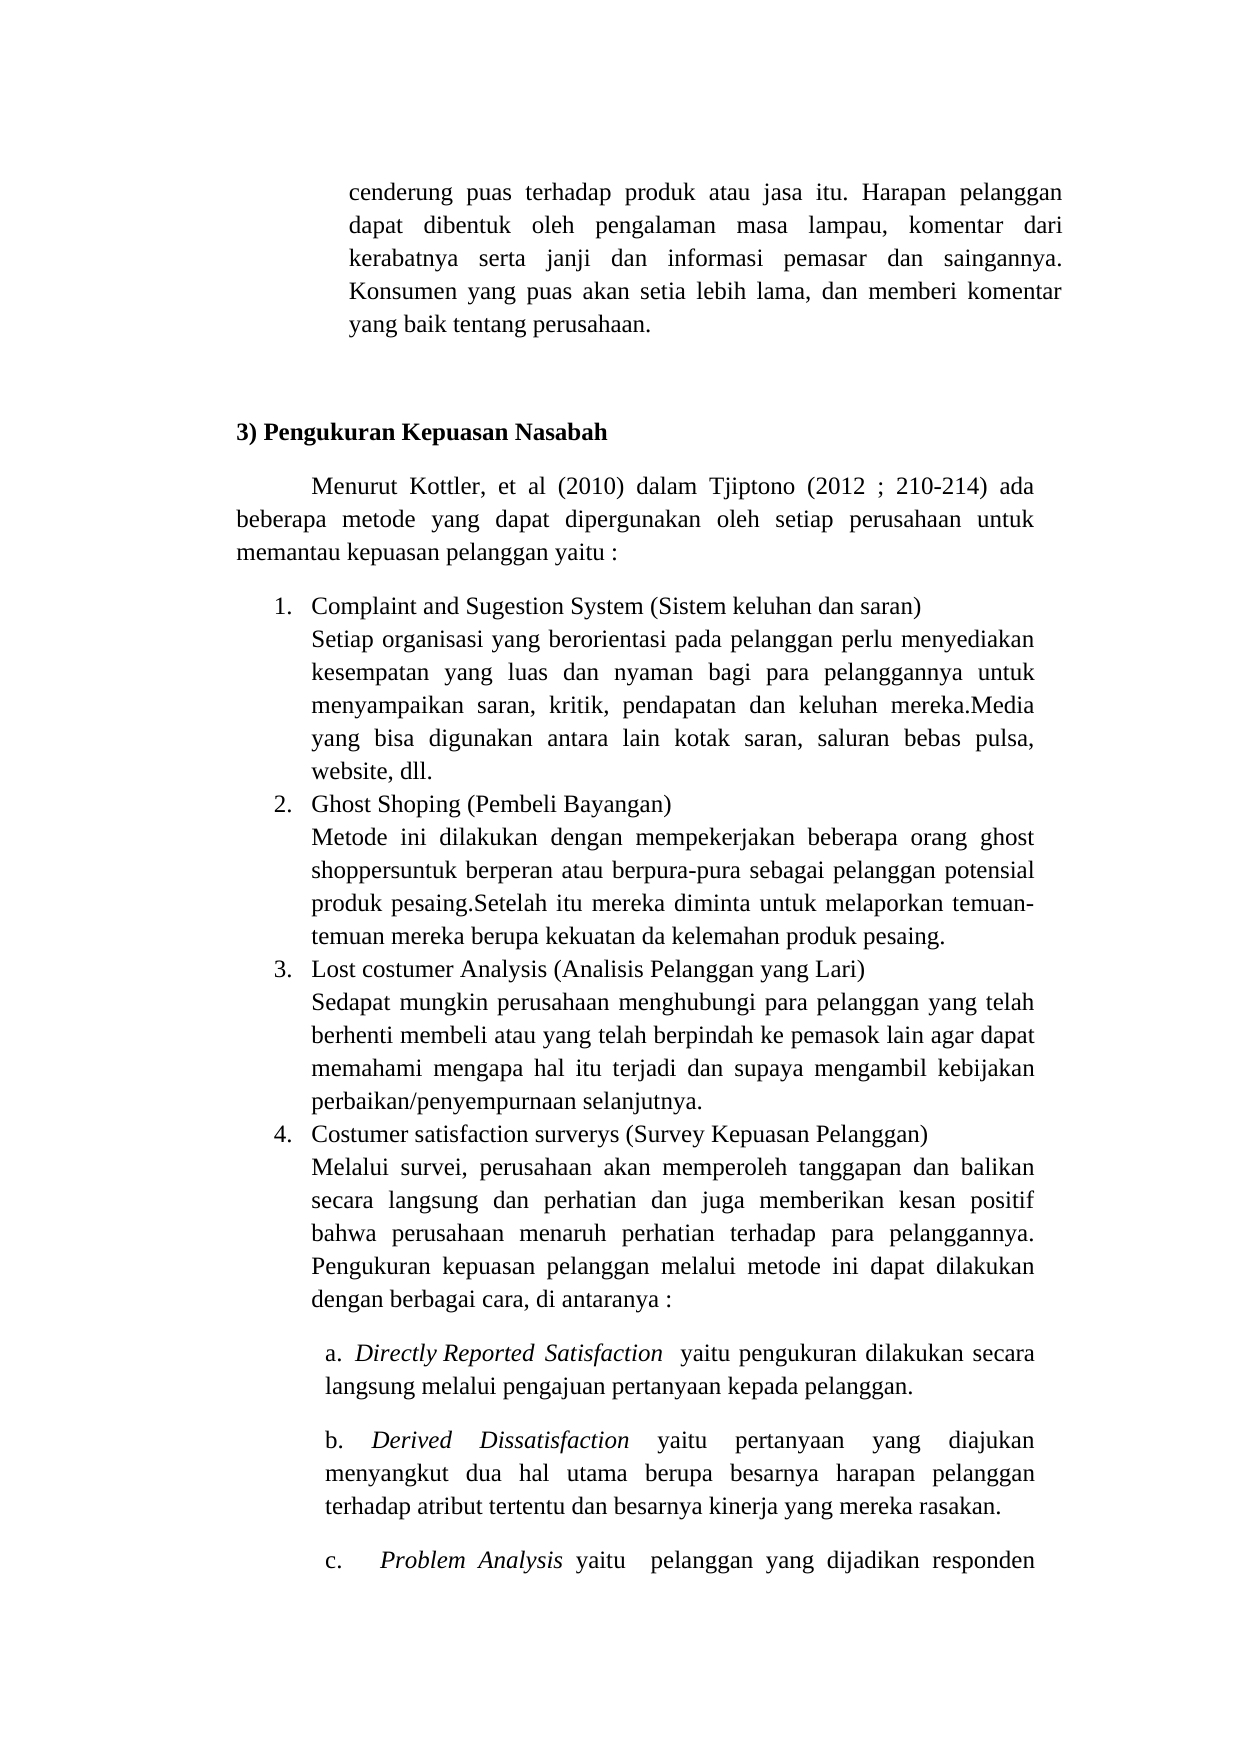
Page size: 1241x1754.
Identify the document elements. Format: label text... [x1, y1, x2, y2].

list Costumer satisfaction surverys (Survey Kepuasan Pelanggan) [274, 1119, 1035, 1148]
list Sedapat mungkin perusahaan menghubungi para pelanggan yang telah berhenti membeli atau yang telah berpindah ke pemasok lain agar dapat memahami mengapa hal itu terjadi dan supaya mengambil kebijakan perbaikan/penyempurnaan selanjutnya. [311, 987, 1035, 1115]
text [325, 1545, 1035, 1573]
list Setiap organisasi yang berorientasi pada pelanggan perlu menyediakan kesempatan yang luas dan nyaman bagi para pelanggannya untuk menyampaikan saran, kritik, pendapatan dan keluhan mereka.Media yang bisa digunakan antara lain kotak saran, saluran bebas pulsa, website, dll. [311, 624, 1035, 784]
text Menurut Kottler, et al (2010) dalam Tjiptono (2012 ; 210-214) ada beberapa metode yang dapat dipergunakan oleh setiap perusahaan untuk memantau kepuasan pelanggan yaitu : [236, 471, 1035, 566]
list Ghost Shoping (Pembeli Bayangan) [274, 789, 1035, 818]
text a. Directly Reported Satisfaction yaitu pengukuran dilakukan secara langsung melalui pengajuan pertanyaan kepada pelanggan. [325, 1338, 1035, 1400]
text b. Derived Dissatisfaction yaitu pertanyaan yang diajukan menyangkut dua hal utama berupa besarnya harapan pelanggan terhadap atribut tertentu dan besarnya kinerja yang mereka rasakan. [325, 1425, 1035, 1520]
list Lost costumer Analysis (Analisis Pelanggan yang Lari) [274, 954, 1035, 983]
list Metode ini dilakukan dengan mempekerjakan beberapa orang ghost shoppersuntuk berperan atau berpura-pura sebagai pelanggan potensial produk pesaing.Setelah itu mereka diminta untuk melaporkan temuan- temuan mereka berupa kekuatan da kelemahan produk pesaing. [311, 822, 1035, 950]
text 3) Pengukuran Kepuasan Nasabah [236, 417, 1035, 446]
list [349, 177, 1063, 338]
list Complaint and Sugestion System (Sistem keluhan dan saran) [274, 591, 1035, 619]
list Melalui survei, perusahaan akan memperoleh tanggapan dan balikan secara langsung dan perhatian dan juga memberikan kesan positif bahwa perusahaan menaruh perhatian terhadap para pelanggannya. Pengukuran kepuasan pelanggan melalui metode ini dapat dilakukan dengan berbagai cara, di antaranya : [311, 1152, 1035, 1313]
